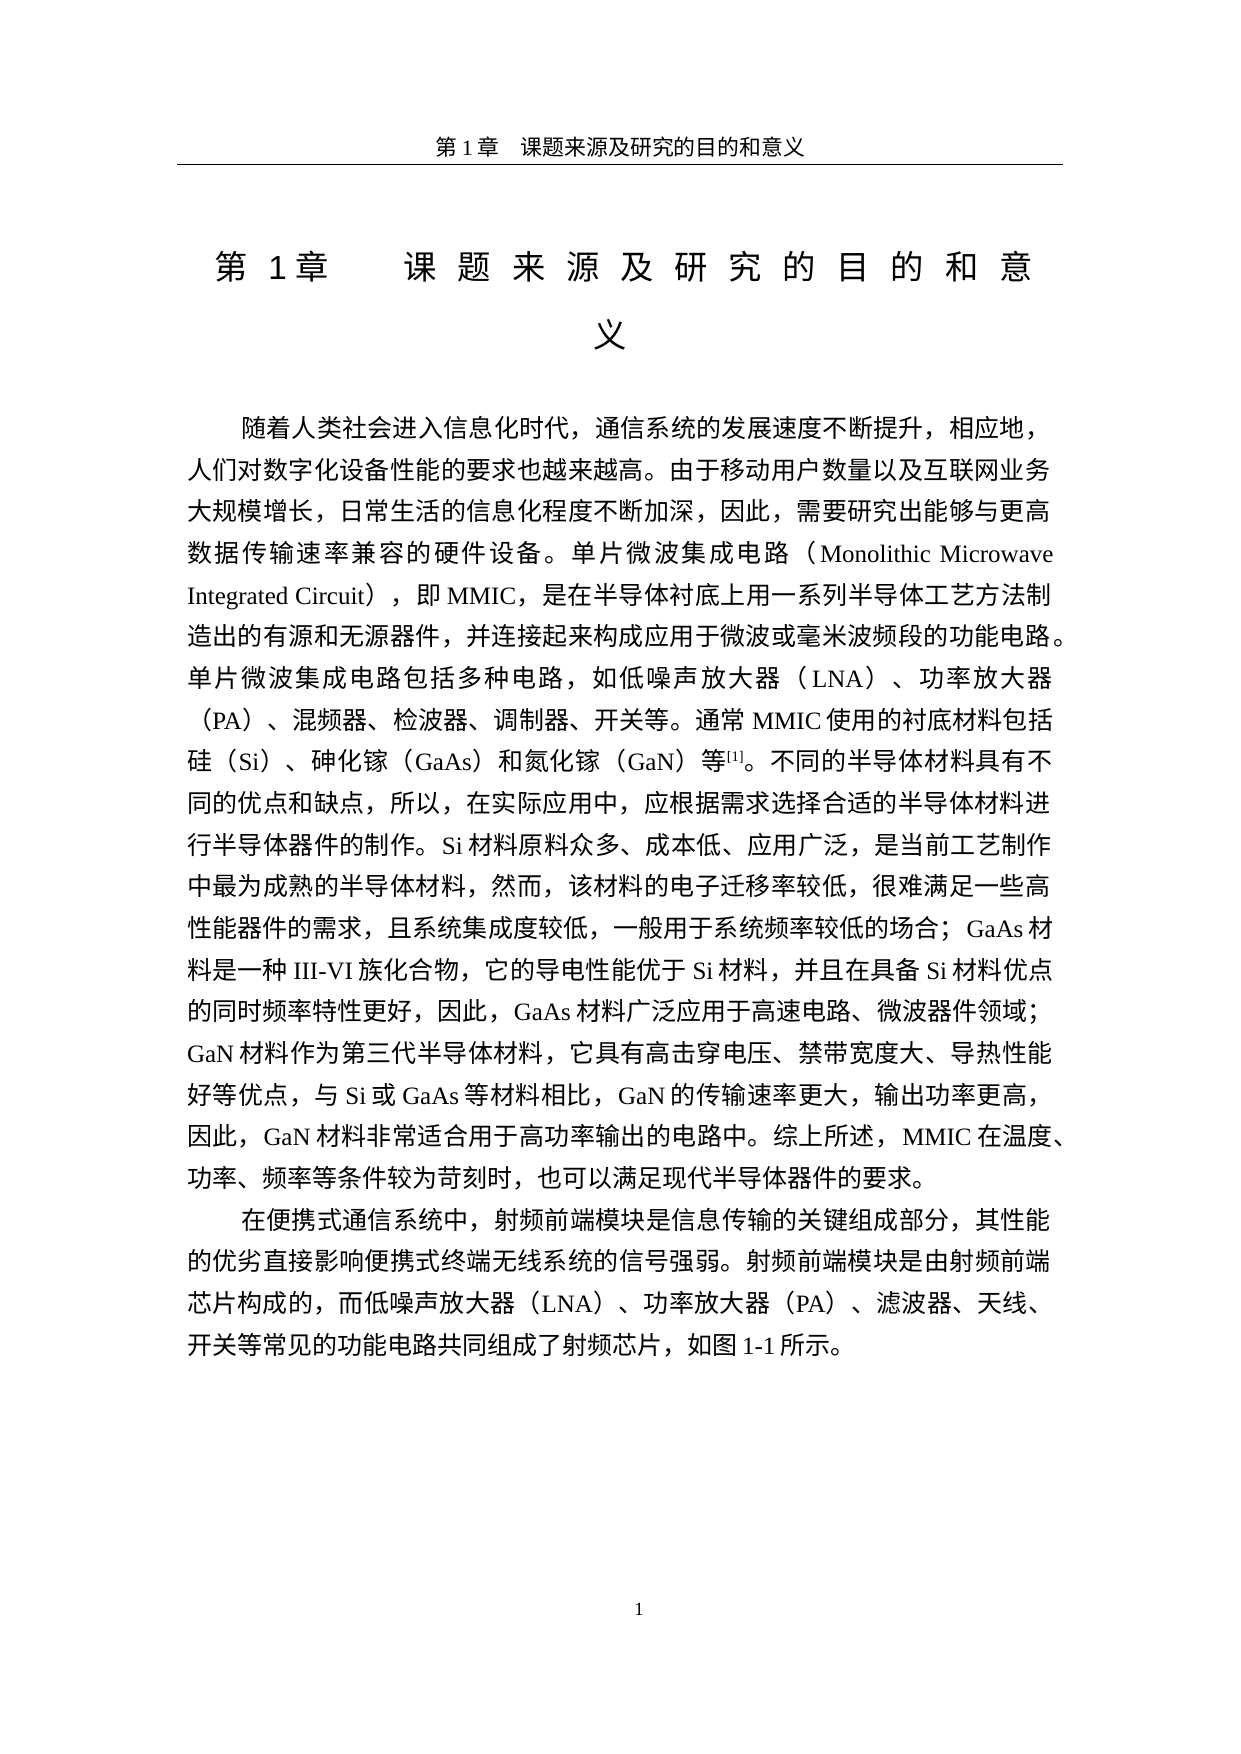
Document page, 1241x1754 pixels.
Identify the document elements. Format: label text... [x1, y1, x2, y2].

text 随着人类社会进入信息化时代，通信系统的发展速度不断提升，相应地，人们对数字化设备性能的要求也越来越高。由于移动用户数量以及互联网业务大规模增长，日常生活的信息化程度不断加深，因此，需要研究出能够与更高数据传输速率兼容的硬件设备。单片微波集成电路（Monolithic Microwave Integrated Circuit），即MMIC，是在半导体衬底上用一系列半导体工艺方法制造出的有源和无源器件，并连接起来构成应用于微波或毫米波频段的功能电路。单片微波集成电路包括多种电路，如低噪声放大器（LNA）、功率放大器（PA）、混频器、检波器、调制器、开关等。通常MMIC使用的衬底材料包括硅（Si）、砷化镓（GaAs）和氮化镓（GaN）等[1]。不同的半导体材料具有不同的优点和缺点，所以，在实际应用中，应根据需求选择合适的半导体材料进行半导体器件的制作。Si材料原料众多、成本低、应用广泛，是当前工艺制作中最为成熟的半导体材料，然而，该材料的电子迁移率较低，很难满足一些高性能器件的需求，且系统集成度较低，一般用于系统频率较低的场合；GaAs材料是一种III-VI族化合物，它的导电性能优于Si材料，并且在具备Si材料优点的同时频率特性更好，因此，GaAs材料广泛应用于高速电路、微波器件领域；GaN材料作为第三代半导体材料，它具有高击穿电压、禁带宽度大、导热性能好等优点，与Si或GaAs等材料相比，GaN的传输速率更大，输出功率更高，因此，GaN材料非常适合用于高功率输出的电路中。综上所述，MMIC在温度、功率、频率等条件较为苛刻时，也可以满足现代半导体器件的要求。 [187, 404, 1053, 1196]
text 在便携式通信系统中，射频前端模块是信息传输的关键组成部分，其性能的优劣直接影响便携式终端无线系统的信号强弱。射频前端模块是由射频前端芯片构成的，而低噪声放大器（LNA）、功率放大器（PA）、滤波器、天线、开关等常见的功能电路共同组成了射频芯片，如图1-1所示。 [187, 1196, 1053, 1362]
subtitle 课题来源及研究的目的和意义 [187, 231, 1053, 367]
